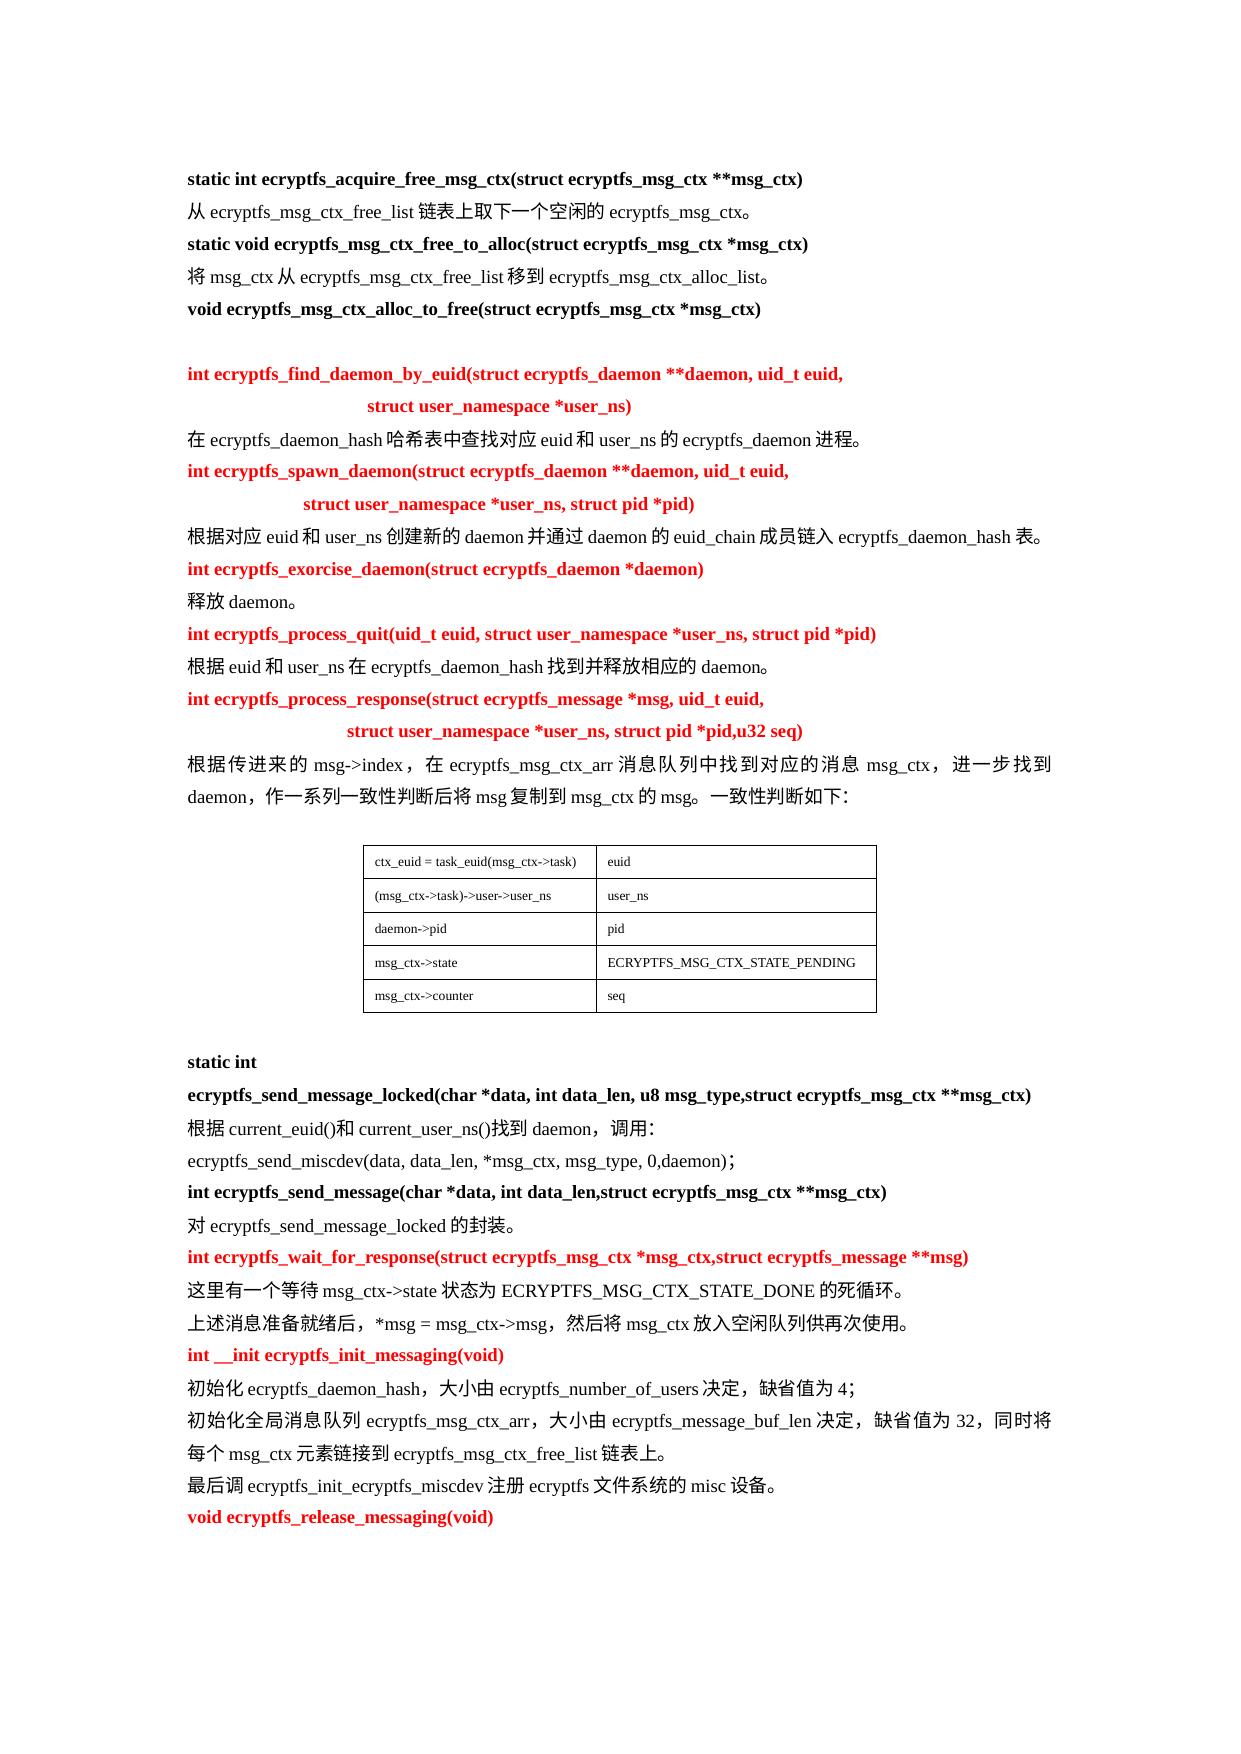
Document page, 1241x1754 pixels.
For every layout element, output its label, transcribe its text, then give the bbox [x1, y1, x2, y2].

table_cell seq [597, 980, 876, 1012]
text int ecryptfs_process_response(struct ecryptfs_message *msg, uid_t euid, [187, 682, 1053, 714]
table_cell ECRYPTFS_MSG_CTX_STATE_PENDING [597, 946, 876, 979]
text int ecryptfs_spawn_daemon(struct ecryptfs_daemon **daemon, uid_t euid, [187, 454, 1053, 487]
table_cell (msg_ctx->task)->user->user_ns [364, 879, 596, 912]
text static int ecryptfs_acquire_free_msg_ctx(struct ecryptfs_msg_ctx **msg_ctx) [187, 162, 1053, 194]
text static int [187, 1046, 1053, 1078]
table_header ctx_euid = task_euid(msg_ctx->task) [364, 846, 596, 878]
text 最后调ecryptfs_init_ecryptfs_miscdev注册ecryptfs文件系统的misc设备。 [187, 1468, 1053, 1501]
text ecryptfs_send_message_locked(char *data, int data_len, u8 msg_type,struct ecryptfs_msg_ctx **msg_ctx) [187, 1078, 1053, 1111]
text struct user_namespace *user_ns) [187, 389, 1053, 422]
text int __init ecryptfs_init_messaging(void) [187, 1338, 1053, 1371]
text 根据传进来的msg->index，在ecryptfs_msg_ctx_arr消息队列中找到对应的消息msg_ctx，进一步找到daemon，作一系列一致性判断后将msg复制到msg_ctx的msg。一致性判断如下： [187, 747, 1053, 812]
text 初始化全局消息队列ecryptfs_msg_ctx_arr，大小由ecryptfs_message_buf_len决定，缺省值为32，同时将每个msg_ctx元素链接到ecryptfs_msg_ctx_free_list链表上。 [187, 1403, 1053, 1468]
text 根据euid和user_ns在ecryptfs_daemon_hash找到并释放相应的daemon。 [187, 649, 1053, 682]
text 上述消息准备就绪后，*msg = msg_ctx->msg，然后将msg_ctx放入空闲队列供再次使用。 [187, 1306, 1053, 1338]
text struct user_namespace *user_ns, struct pid *pid,u32 seq) [187, 714, 1053, 747]
text 根据对应euid和user_ns创建新的daemon并通过daemon的euid_chain成员链入ecryptfs_daemon_hash表。 [187, 519, 1053, 552]
text int ecryptfs_wait_for_response(struct ecryptfs_msg_ctx *msg_ctx,struct ecryptfs_message **msg) [187, 1241, 1053, 1273]
text 释放daemon。 [187, 584, 1053, 617]
table_cell msg_ctx->state [364, 946, 596, 979]
text int ecryptfs_send_message(char *data, int data_len,struct ecryptfs_msg_ctx **msg_ctx) [187, 1176, 1053, 1208]
text void ecryptfs_msg_ctx_alloc_to_free(struct ecryptfs_msg_ctx *msg_ctx) [187, 292, 1053, 324]
text int ecryptfs_exorcise_daemon(struct ecryptfs_daemon *daemon) [187, 552, 1053, 584]
text struct user_namespace *user_ns, struct pid *pid) [187, 487, 1053, 519]
text void ecryptfs_release_messaging(void) [187, 1501, 1053, 1533]
text 将msg_ctx从ecryptfs_msg_ctx_free_list移到ecryptfs_msg_ctx_alloc_list。 [187, 259, 1053, 292]
text 初始化ecryptfs_daemon_hash，大小由ecryptfs_number_of_users决定，缺省值为4； [187, 1371, 1053, 1403]
text int ecryptfs_find_daemon_by_euid(struct ecryptfs_daemon **daemon, uid_t euid, [187, 357, 1053, 389]
table_cell user_ns [597, 879, 876, 912]
text 根据current_euid()和current_user_ns()找到daemon，调用： [187, 1111, 1053, 1143]
text ecryptfs_send_miscdev(data, data_len, *msg_ctx, msg_type, 0,daemon)； [187, 1143, 1053, 1176]
table_cell daemon->pid [364, 913, 596, 945]
text 从ecryptfs_msg_ctx_free_list链表上取下一个空闲的ecryptfs_msg_ctx。 [187, 194, 1053, 227]
text int ecryptfs_process_quit(uid_t euid, struct user_namespace *user_ns, struct pid *pid) [187, 617, 1053, 649]
text 对ecryptfs_send_message_locked的封装。 [187, 1208, 1053, 1241]
table_cell msg_ctx->counter [364, 980, 596, 1012]
text 这里有一个等待msg_ctx->state状态为ECRYPTFS_MSG_CTX_STATE_DONE的死循环。 [187, 1273, 1053, 1306]
table_header euid [597, 846, 876, 878]
table_cell pid [597, 913, 876, 945]
text 在ecryptfs_daemon_hash哈希表中查找对应euid和user_ns的ecryptfs_daemon进程。 [187, 422, 1053, 454]
text static void ecryptfs_msg_ctx_free_to_alloc(struct ecryptfs_msg_ctx *msg_ctx) [187, 227, 1053, 259]
